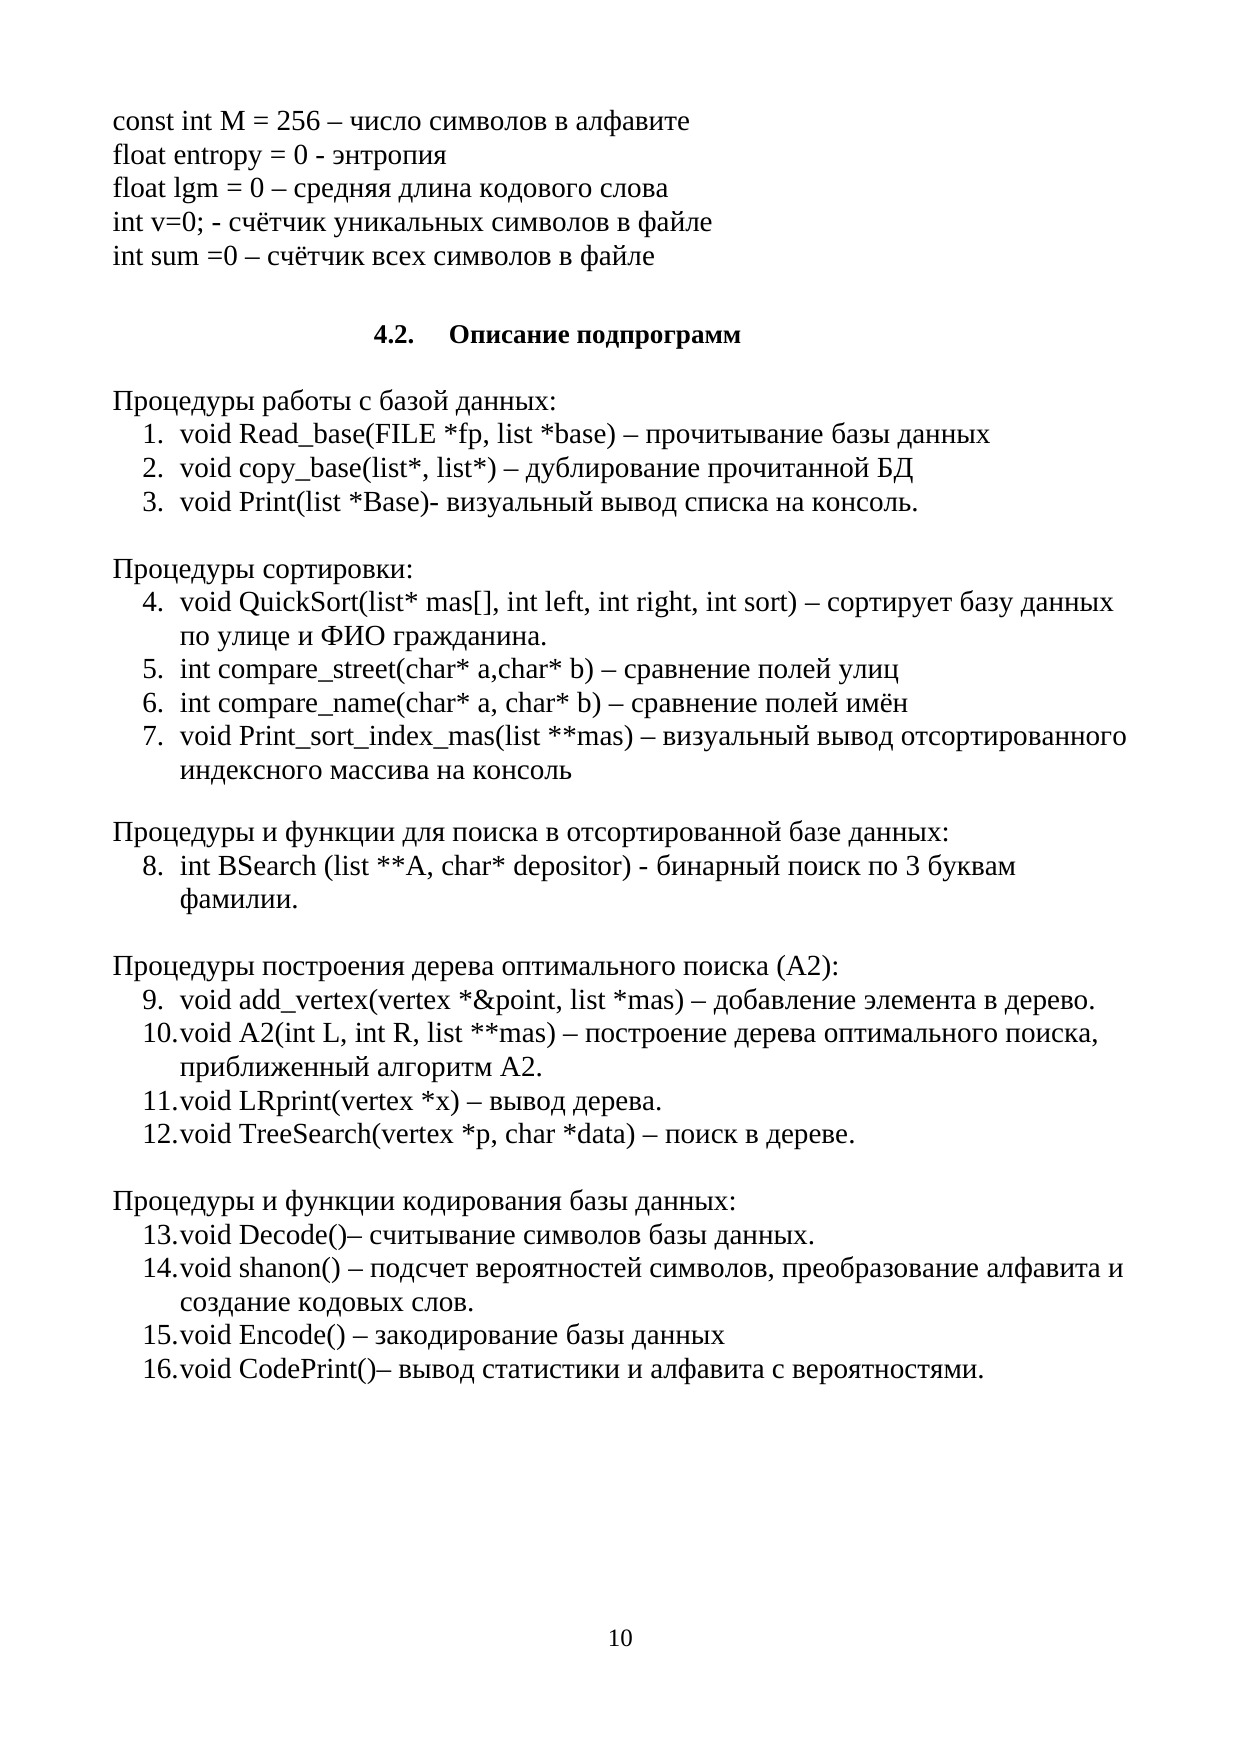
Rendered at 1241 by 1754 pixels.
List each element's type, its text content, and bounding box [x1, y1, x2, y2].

list void copy_base(list*, list*) – дублирование прочитанной БД [142, 450, 1128, 484]
list int compare_name(char* a, char* b) – сравнение полей имён [142, 685, 1128, 718]
text const int M = 256 – число символов в алфавите [112, 103, 1128, 137]
text float lgm = 0 – средняя длина кодового слова [112, 171, 1128, 204]
text Процедуры и функции кодирования базы данных: [112, 1183, 1128, 1217]
list void shanon() – подсчет вероятностей символов, преобразование алфавита и создание кодовых слов. [142, 1250, 1128, 1317]
text Процедуры работы с базой данных: [112, 383, 1128, 417]
list void Print_sort_index_mas(list **mas) – визуальный вывод отсортированного индексного массива на консоль [142, 718, 1128, 786]
subtitle Описание подпрограмм [374, 318, 1128, 349]
text float entropy = 0 - энтропия [112, 137, 1128, 171]
list void Encode() – закодирование базы данных [142, 1317, 1128, 1351]
list void Decode()– считывание символов базы данных. [142, 1217, 1128, 1250]
text int sum =0 – счётчик всех символов в файле [112, 238, 1128, 271]
list void Print(list *Base)- визуальный вывод списка на консоль. [142, 484, 1128, 517]
list int compare_street(char* a,char* b) – сравнение полей улиц [142, 651, 1128, 685]
list int BSearch (list **A, char* depositor) - бинарный поиск по 3 буквам фамилии. [142, 848, 1128, 915]
list void A2(int L, int R, list **mas) – построение дерева оптимального поиска, приближенный алгоритм А2. [142, 1016, 1128, 1083]
list void QuickSort(list* mas[], int left, int right, int sort) – сортирует базу данных по улице и ФИО гражданина. [142, 584, 1128, 651]
text Процедуры сортировки: [112, 551, 1128, 584]
list void add_vertex(vertex *&point, list *mas) – добавление элемента в дерево. [142, 982, 1128, 1016]
text int v=0; - счётчик уникальных символов в файле [112, 204, 1128, 238]
list void TreeSearch(vertex *p, char *data) – поиск в дереве. [142, 1116, 1128, 1150]
text Процедуры построения дерева оптимального поиска (А2): [112, 948, 1128, 982]
text Процедуры и функции для поиска в отсортированной базе данных: [112, 814, 1128, 848]
list void LRprint(vertex *x) – вывод дерева. [142, 1083, 1128, 1116]
list void CodePrint()– вывод статистики и алфавита с вероятностями. [142, 1351, 1128, 1384]
list void Read_base(FILE *fp, list *base) – прочитывание базы данных [142, 417, 1128, 450]
